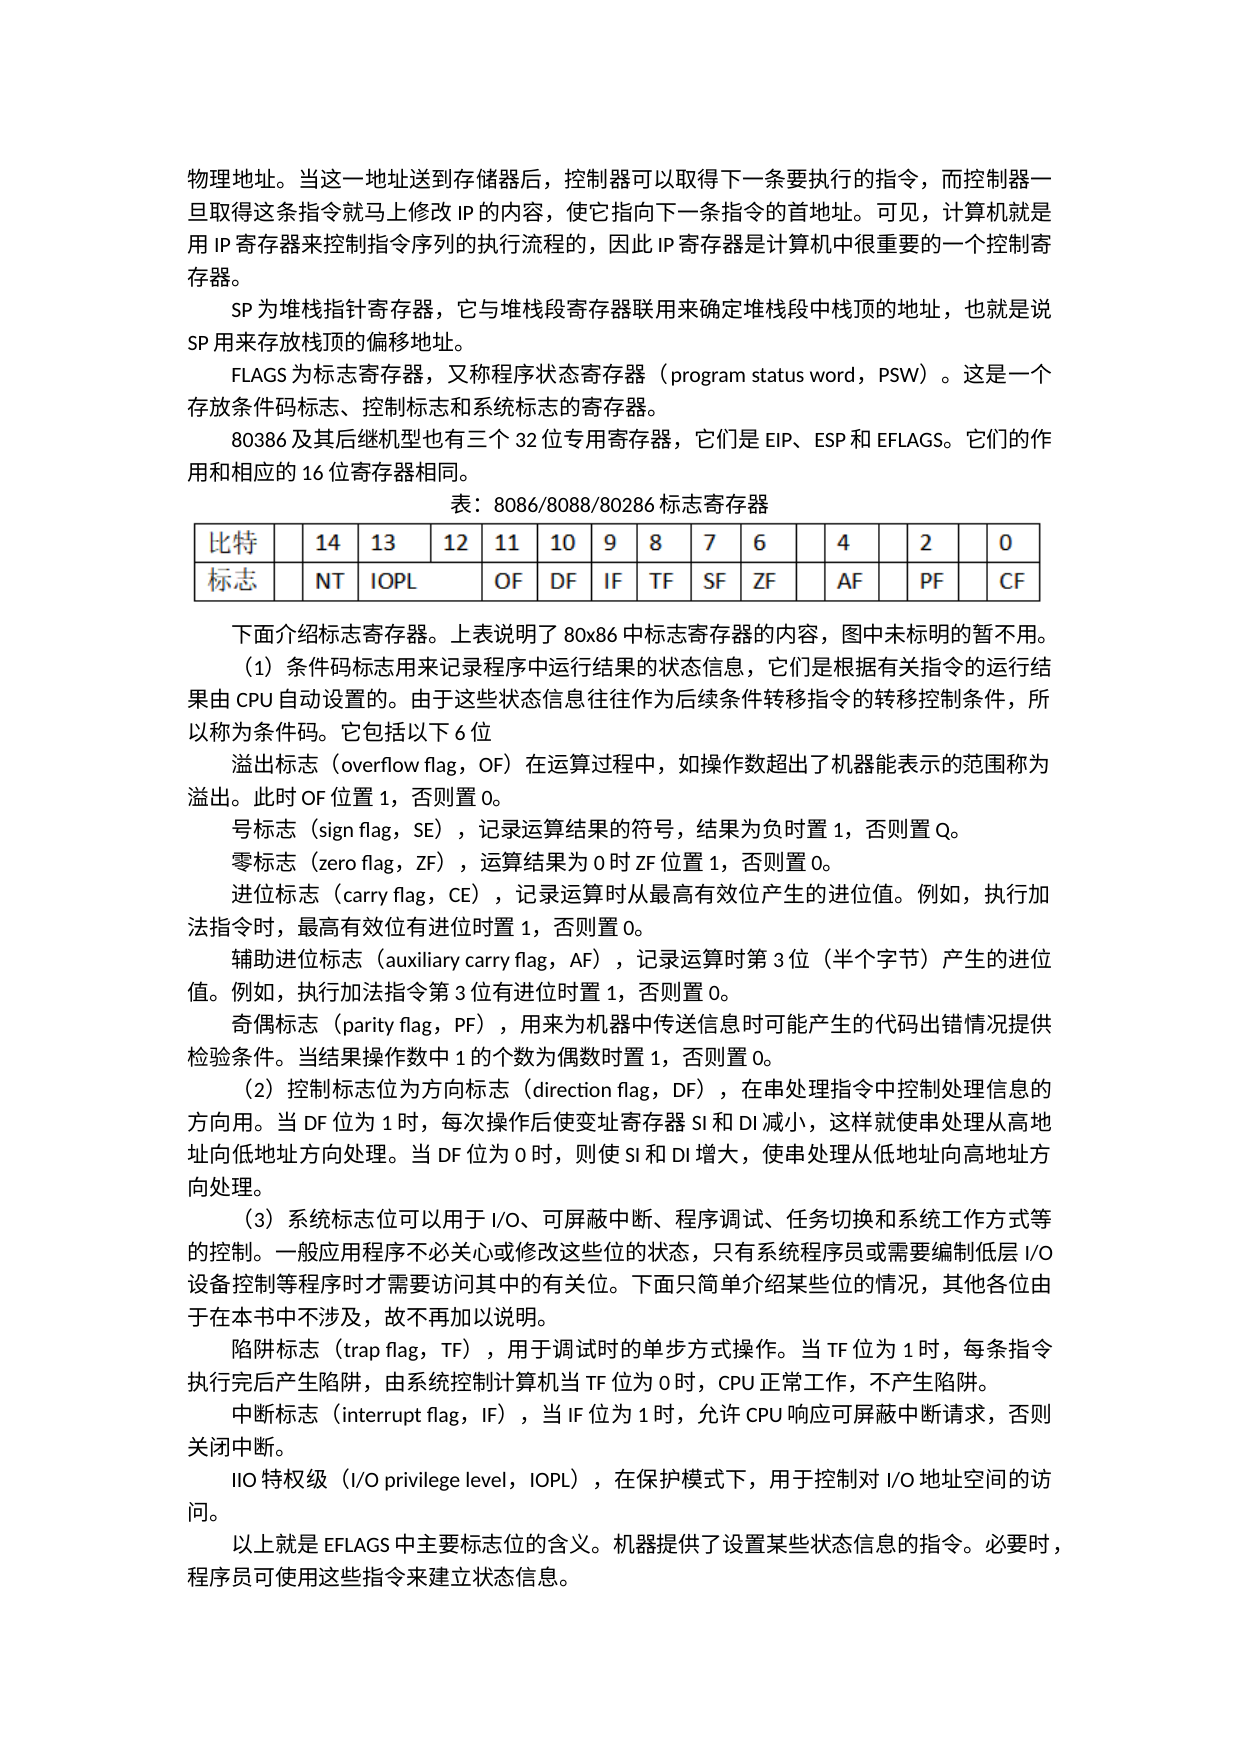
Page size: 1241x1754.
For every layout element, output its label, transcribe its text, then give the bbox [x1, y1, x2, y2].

list 下面介绍标志寄存器。上表说明了80x86中标志寄存器的内容，图中未标明的暂不用。 [187, 617, 1053, 649]
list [187, 162, 1053, 292]
list 中断标志（interrupt flag，IF），当IF 位为1时，允许CPU响应可屏蔽中断请求，否则关闭中断。 [187, 1397, 1053, 1462]
list （1）条件码标志用来记录程序中运行结果的状态信息，它们是根据有关指令的运行结果由CPU自动设置的。由于这些状态信息往往作为后续条件转移指令的转移控制条件，所以称为条件码。它包括以下6位 [187, 649, 1053, 747]
list （2）控制标志位为方向标志（direction flag，DF），在串处理指令中控制处理信息的方向用。当DF位为1时，每次操作后使变址寄存器SI和DI减小，这样就使串处理从高地址向低地址方向处理。当DF位为0时，则使SI和DI增大，使串处理从低地址向高地址方向处理。 [187, 1072, 1053, 1202]
list 奇偶标志（parity flag，PF），用来为机器中传送信息时可能产生的代码出错情况提供检验条件。当结果操作数中1的个数为偶数时置1，否则置0。 [187, 1007, 1053, 1072]
list 号标志（sign flag，SE），记录运算结果的符号，结果为负时置1，否则置Q。 [187, 812, 1053, 844]
list 辅助进位标志（auxiliary carry flag，AF），记录运算时第3位（半个字节）产生的进位值。例如，执行加法指令第3位有进位时置1，否则置0。 [187, 942, 1053, 1007]
list 进位标志（carry flag，CE），记录运算时从最高有效位产生的进位值。例如，执行加法指令时，最高有效位有进位时置1，否则置0。 [187, 877, 1053, 942]
list SP为堆栈指针寄存器，它与堆栈段寄存器联用来确定堆栈段中栈顶的地址，也就是说SP用来存放栈顶的偏移地址。 [187, 292, 1053, 357]
list 陷阱标志（trap flag，TF），用于调试时的单步方式操作。当TF位为1时，每条指令执行完后产生陷阱，由系统控制计算机当TF位为0时，CPU正常工作，不产生陷阱。 [187, 1332, 1053, 1397]
list （3）系统标志位可以用于I/O、可屏蔽中断、程序调试、任务切换和系统工作方式等的控制。一般应用程序不必关心或修改这些位的状态，只有系统程序员或需要编制低层I/O设备控制等程序时才需要访问其中的有关位。下面只简单介绍某些位的情况，其他各位由于在本书中不涉及，故不再加以说明。 [187, 1202, 1053, 1332]
list IIO特权级（I/O privilege level，IOPL），在保护模式下，用于控制对I/O地址空间的访问。 [187, 1462, 1053, 1527]
list FLAGS为标志寄存器，又称程序状态寄存器（program status word，PSW）。这是一个存放条件码标志、控制标志和系统标志的寄存器。 [187, 357, 1053, 422]
list 溢出标志（overflow flag，OF）在运算过程中，如操作数超出了机器能表示的范围称为溢出。此时OF位置1，否则置0。 [187, 747, 1053, 812]
list 表：8086/8088/80286标志寄存器 [187, 487, 1053, 519]
list 零标志（zero flag，ZF），运算结果为0时ZF位置1，否则置0。 [187, 844, 1053, 877]
list 以上就是EFLAGS中主要标志位的含义。机器提供了设置某些状态信息的指令。必要时，程序员可使用这些指令来建立状态信息。 [187, 1527, 1053, 1592]
list 80386及其后继机型也有三个32位专用寄存器，它们是EIP、ESP和EFLAGS。它们的作用和相应的16位寄存器相同。 [187, 422, 1053, 487]
picture [187, 519, 1052, 609]
